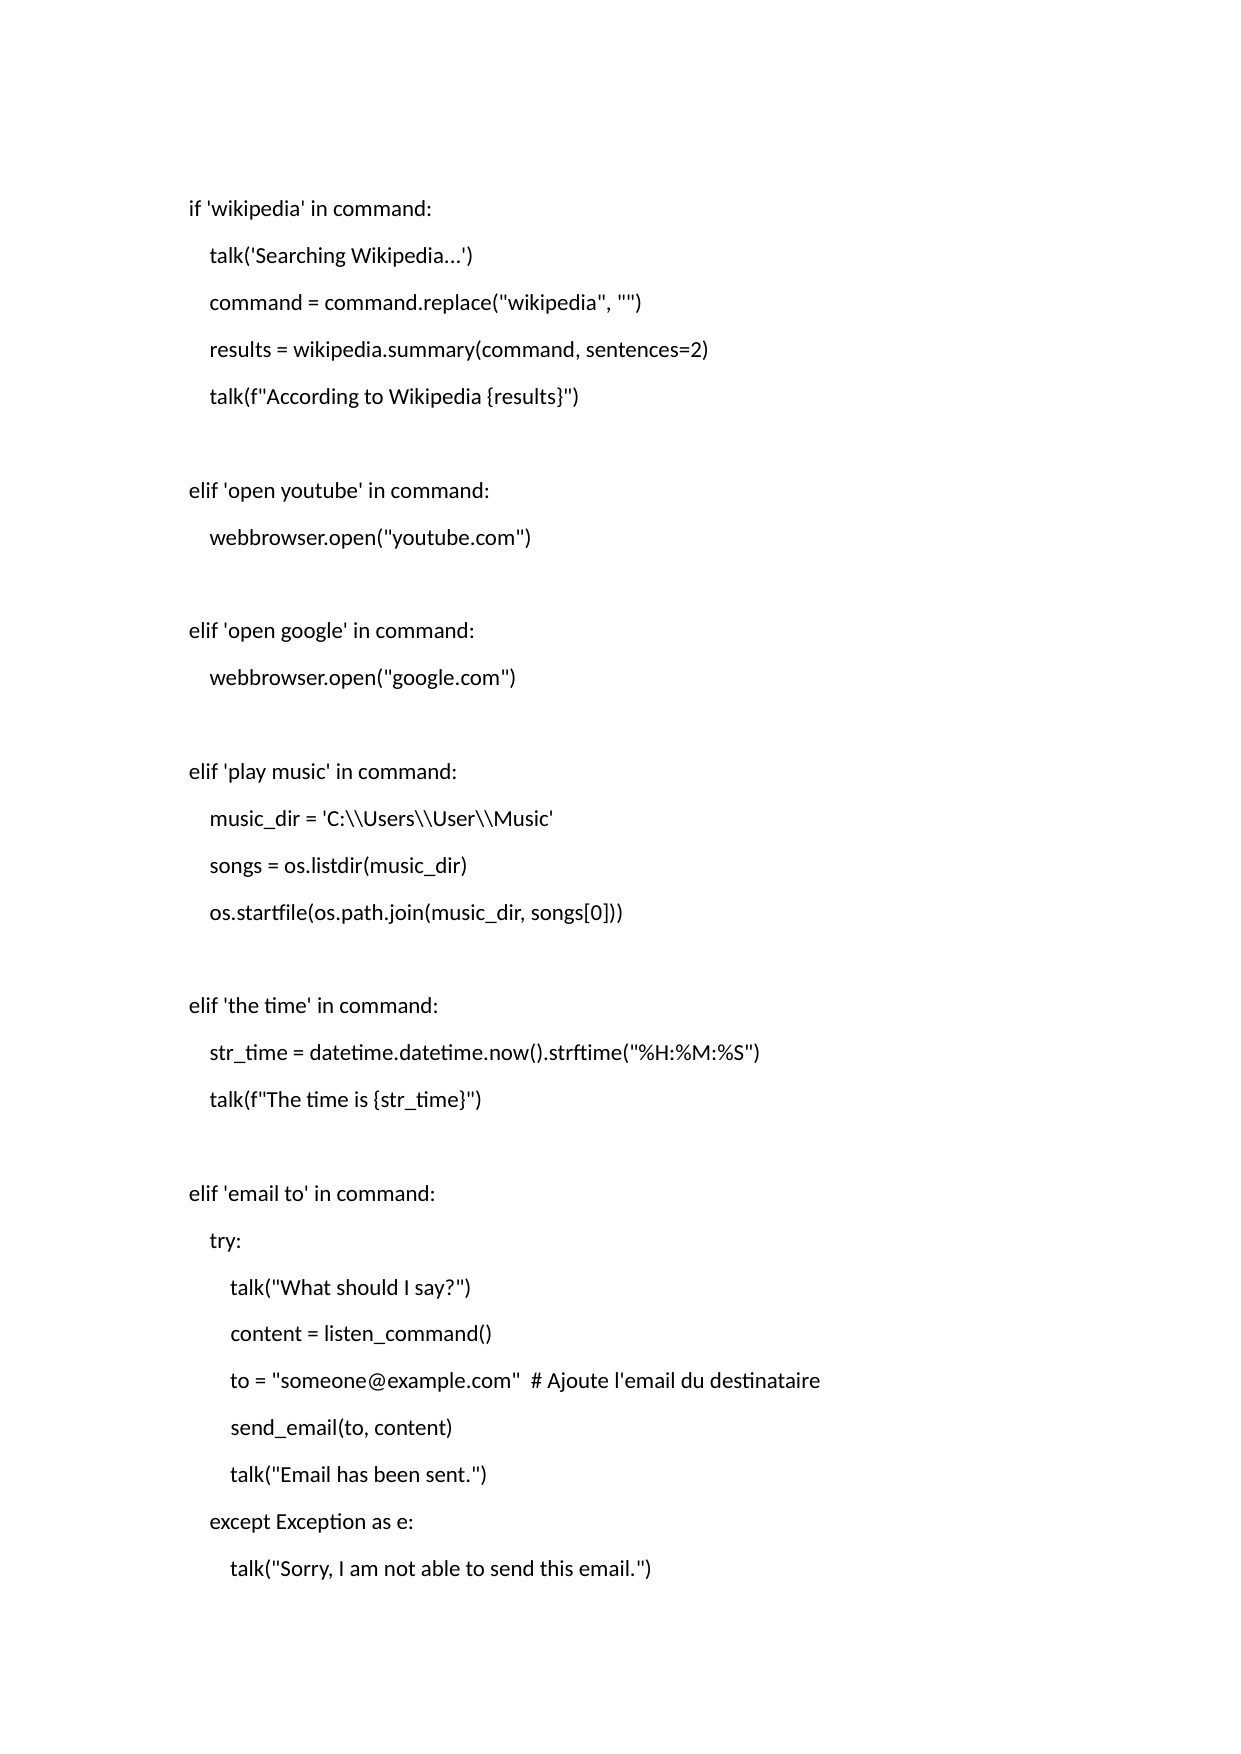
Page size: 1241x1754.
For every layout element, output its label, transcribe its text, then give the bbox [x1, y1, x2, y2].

text talk("Sorry, I am not able to send this email.") [148, 1554, 1093, 1582]
text talk(f"According to Wikipedia {results}") [148, 382, 1093, 410]
text talk(f"The time is {str_time}") [148, 1085, 1093, 1113]
text elif 'email to' in command: [148, 1179, 1093, 1207]
text songs = os.listdir(music_dir) [148, 851, 1093, 879]
text elif 'play music' in command: [148, 757, 1093, 785]
text webbrowser.open("youtube.com") [148, 523, 1093, 551]
text talk("Email has been sent.") [148, 1460, 1093, 1488]
text except Exception as e: [148, 1507, 1093, 1535]
text os.startfile(os.path.join(music_dir, songs[0])) [148, 898, 1093, 926]
text to = "someone@example.com" # Ajoute l'email du destinataire [148, 1366, 1093, 1394]
text music_dir = 'C:\\Users\\User\\Music' [148, 804, 1093, 832]
text elif 'open youtube' in command: [148, 476, 1093, 504]
text if 'wikipedia' in command: [148, 194, 1093, 222]
text elif 'the time' in command: [148, 991, 1093, 1019]
text send_email(to, content) [148, 1413, 1093, 1441]
text str_time = datetime.datetime.now().strftime("%H:%M:%S") [148, 1038, 1093, 1066]
text talk('Searching Wikipedia...') [148, 241, 1093, 269]
text content = listen_command() [148, 1319, 1093, 1347]
text try: [148, 1226, 1093, 1254]
text command = command.replace("wikipedia", "") [148, 288, 1093, 316]
text results = wikipedia.summary(command, sentences=2) [148, 335, 1093, 363]
text elif 'open google' in command: [148, 616, 1093, 644]
text talk("What should I say?") [148, 1273, 1093, 1301]
text webbrowser.open("google.com") [148, 663, 1093, 691]
